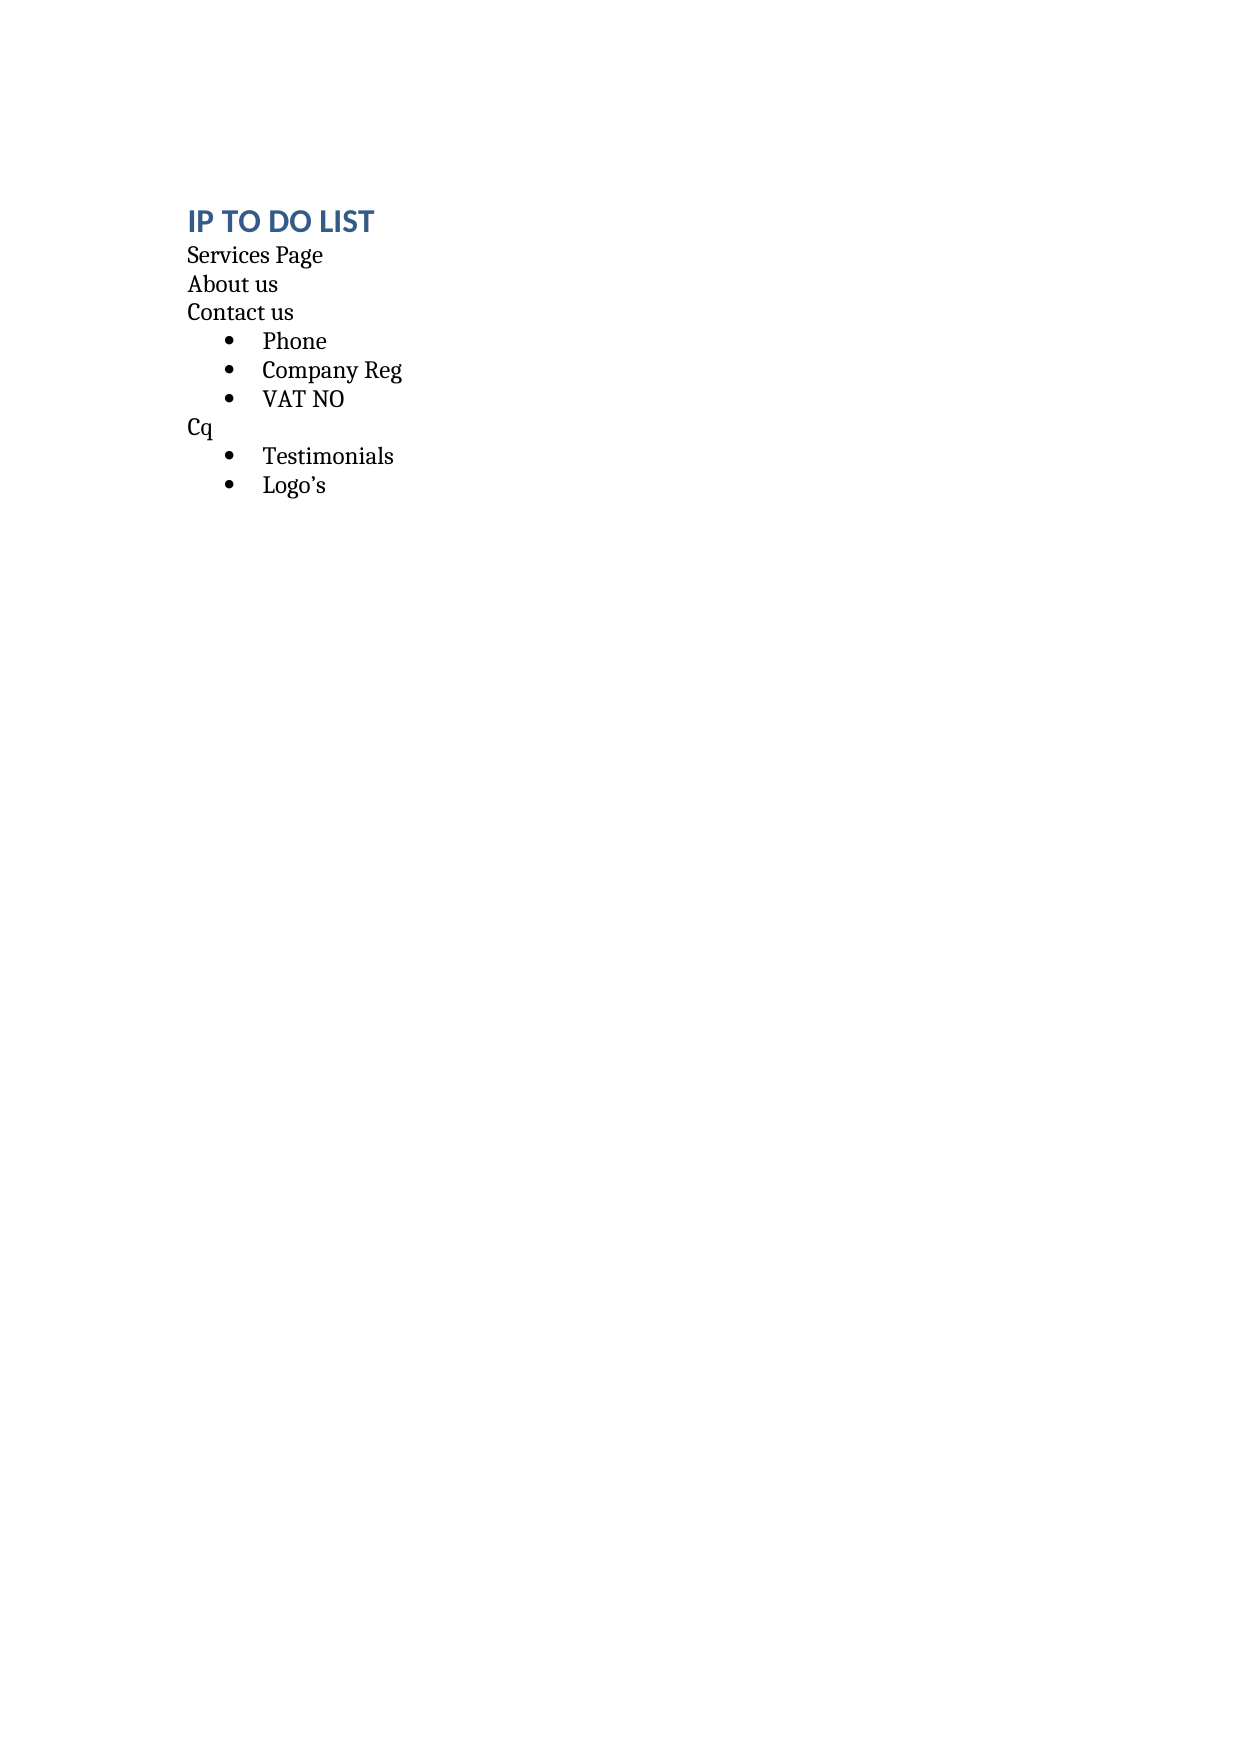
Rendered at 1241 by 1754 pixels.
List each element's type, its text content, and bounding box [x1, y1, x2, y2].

text About us [187, 269, 1053, 298]
text Contact us [187, 298, 1053, 327]
list Testimonials [225, 442, 1053, 471]
text Cq [187, 413, 1053, 442]
list Company Reg [225, 356, 1053, 384]
subtitle IP TO DO LIST [187, 200, 1053, 241]
list VAT NO [225, 384, 1053, 413]
list Logo’s [225, 471, 1053, 499]
text Services Page [187, 241, 1053, 269]
list Phone [225, 327, 1053, 356]
